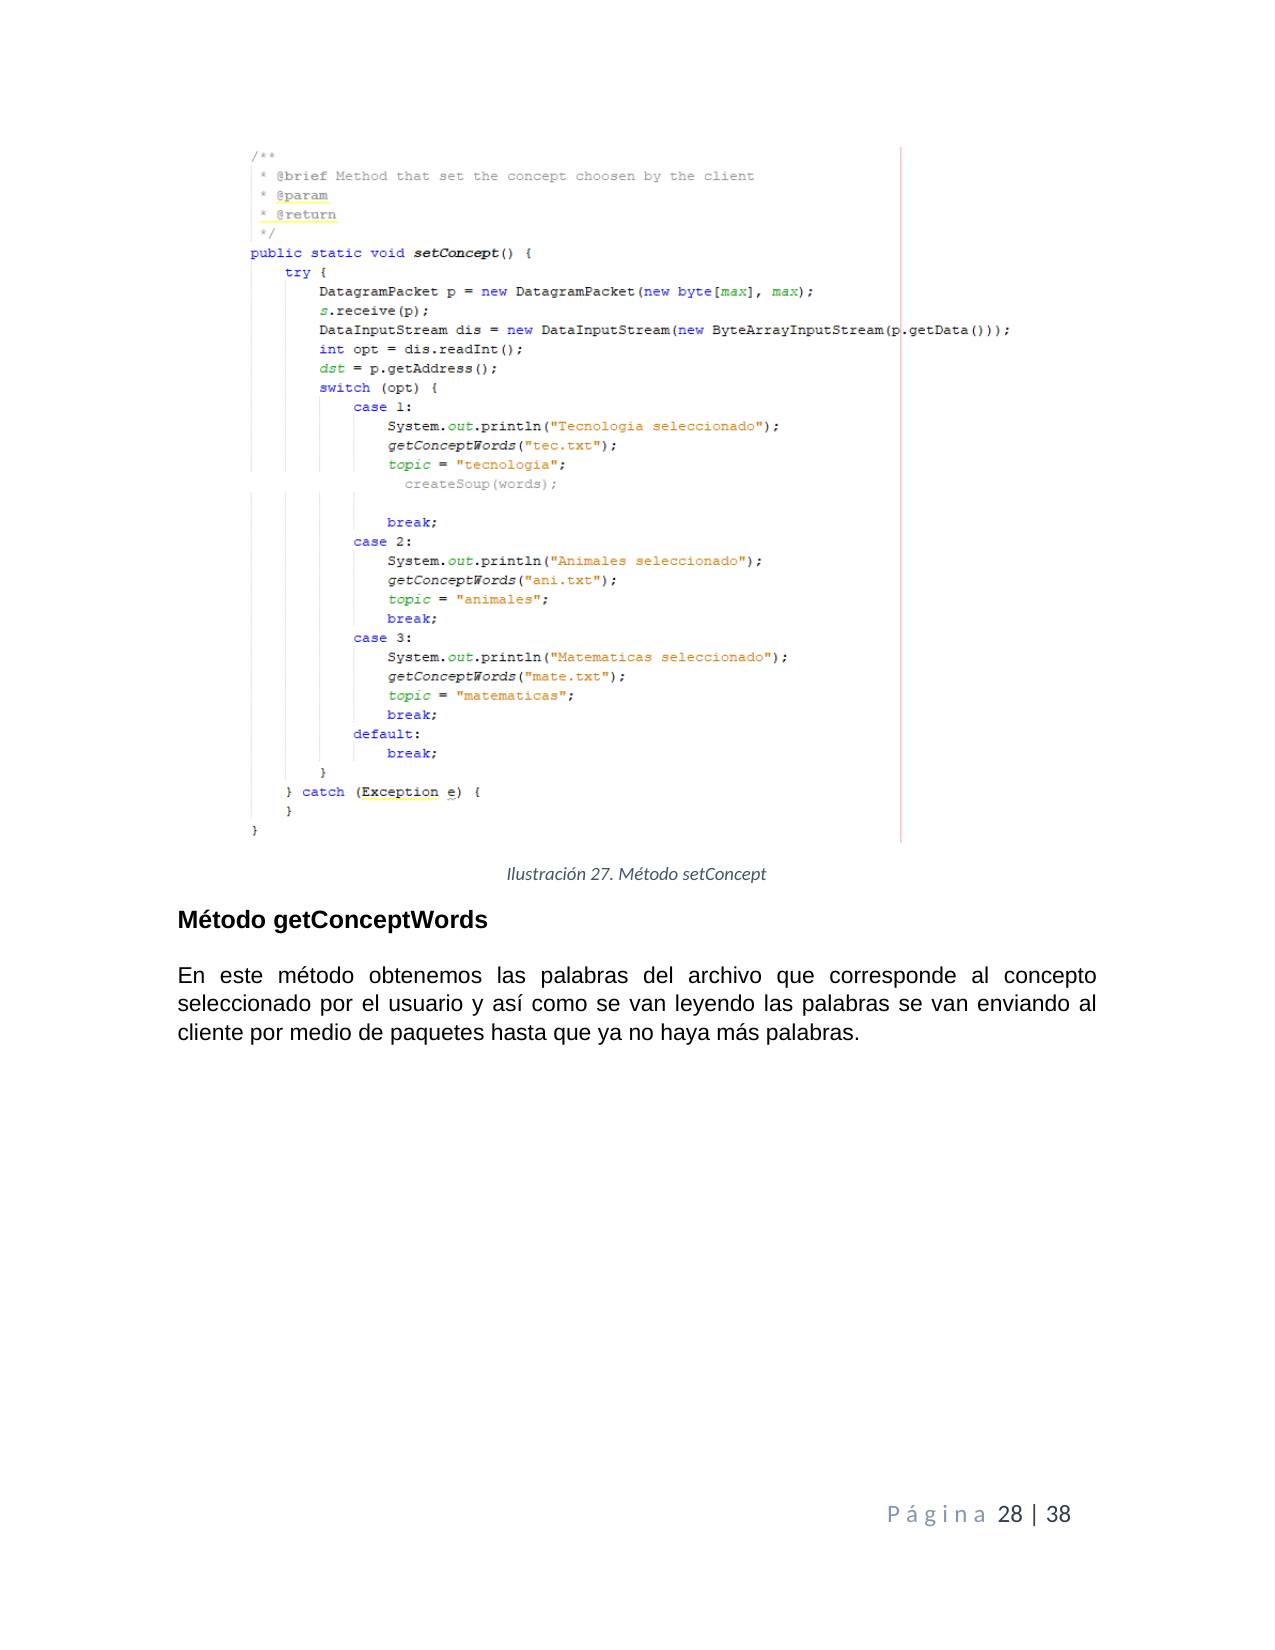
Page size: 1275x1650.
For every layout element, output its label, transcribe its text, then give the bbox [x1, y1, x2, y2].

text En este método obtenemos las palabras del archivo que corresponde al concepto seleccionado por el usuario y así como se van leyendo las palabras se van enviando al cliente por medio de paquetes hasta que ya no haya más palabras. [177, 962, 1098, 1045]
text Ilustración 27. Método setConcept [177, 862, 1098, 885]
picture [240, 147, 1035, 843]
subtitle Método getConceptWords [177, 906, 1098, 934]
